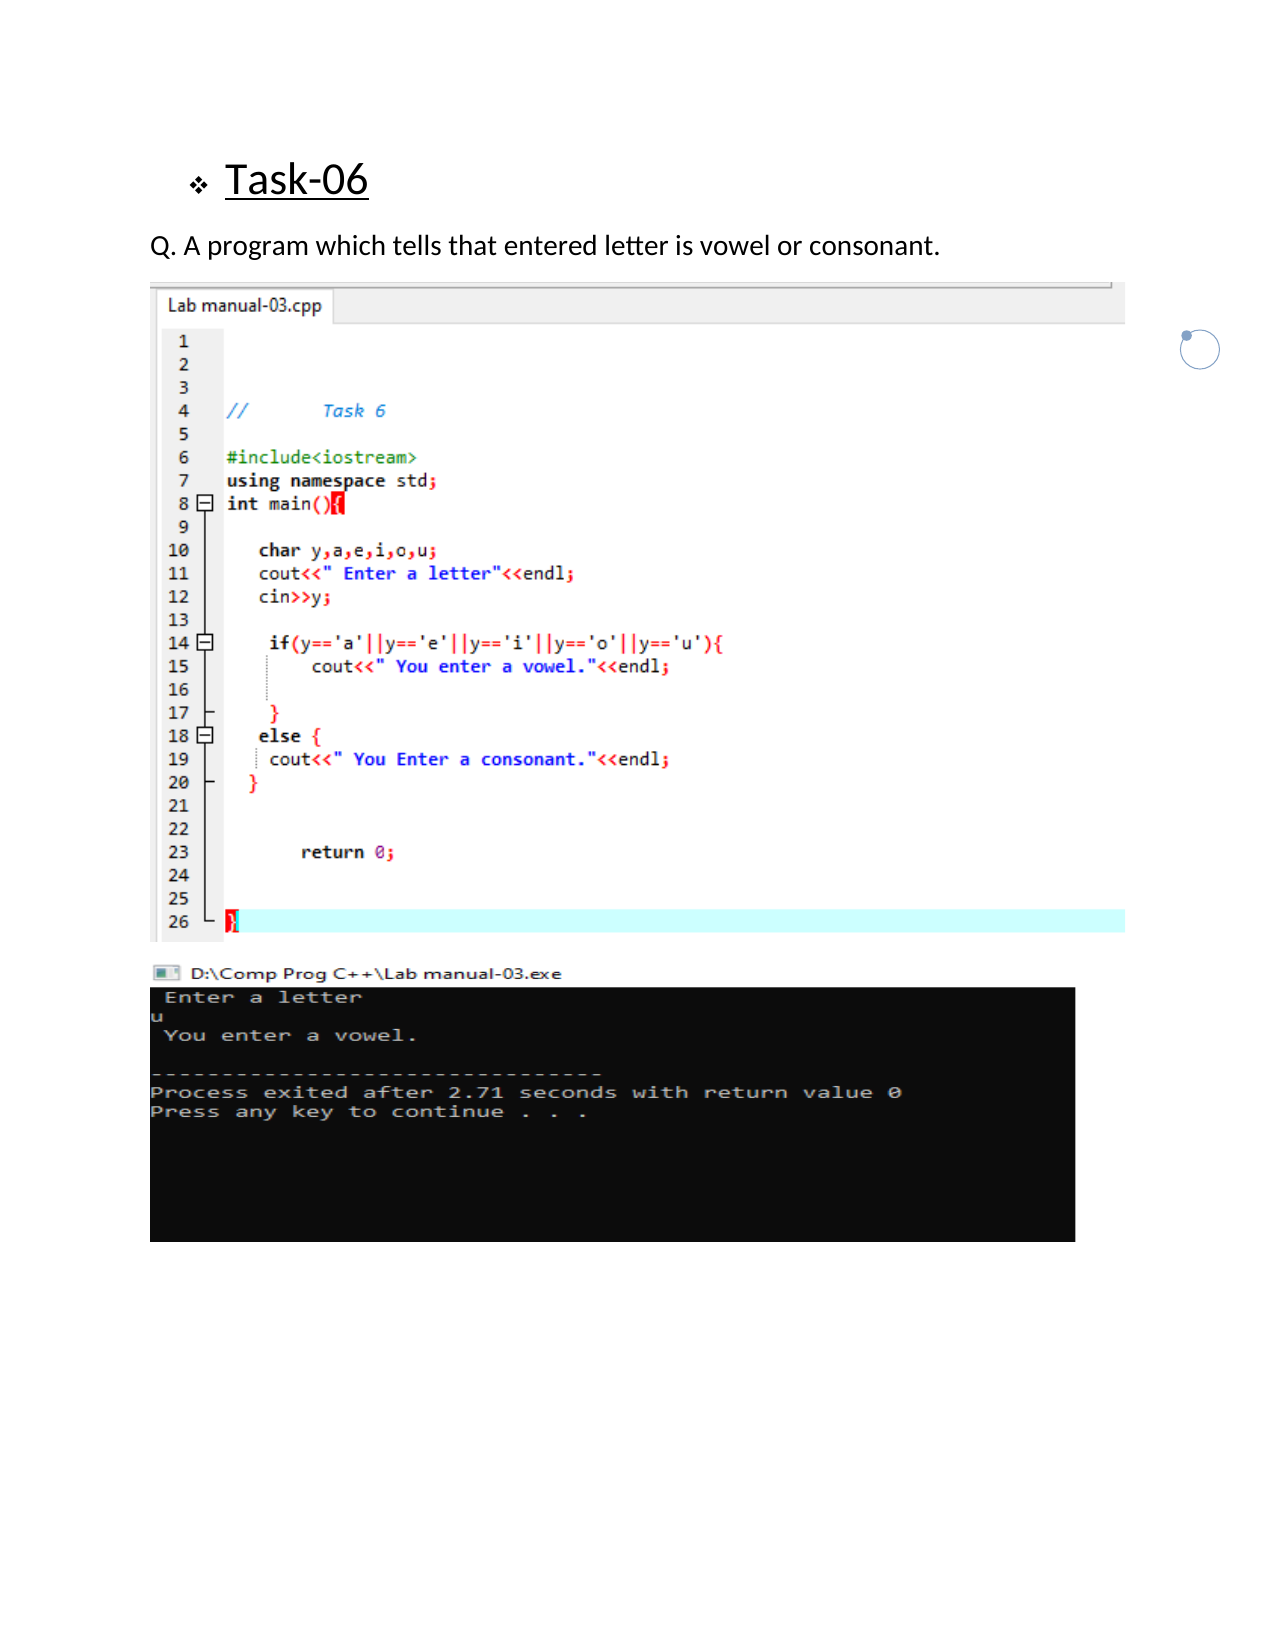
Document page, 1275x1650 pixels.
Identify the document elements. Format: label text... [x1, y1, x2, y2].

picture [150, 960, 1076, 1242]
picture [150, 282, 1125, 942]
text Q. A program which tells that entered letter is vowel or consonant. [150, 227, 1125, 263]
list Task-06 [187, 150, 1125, 206]
